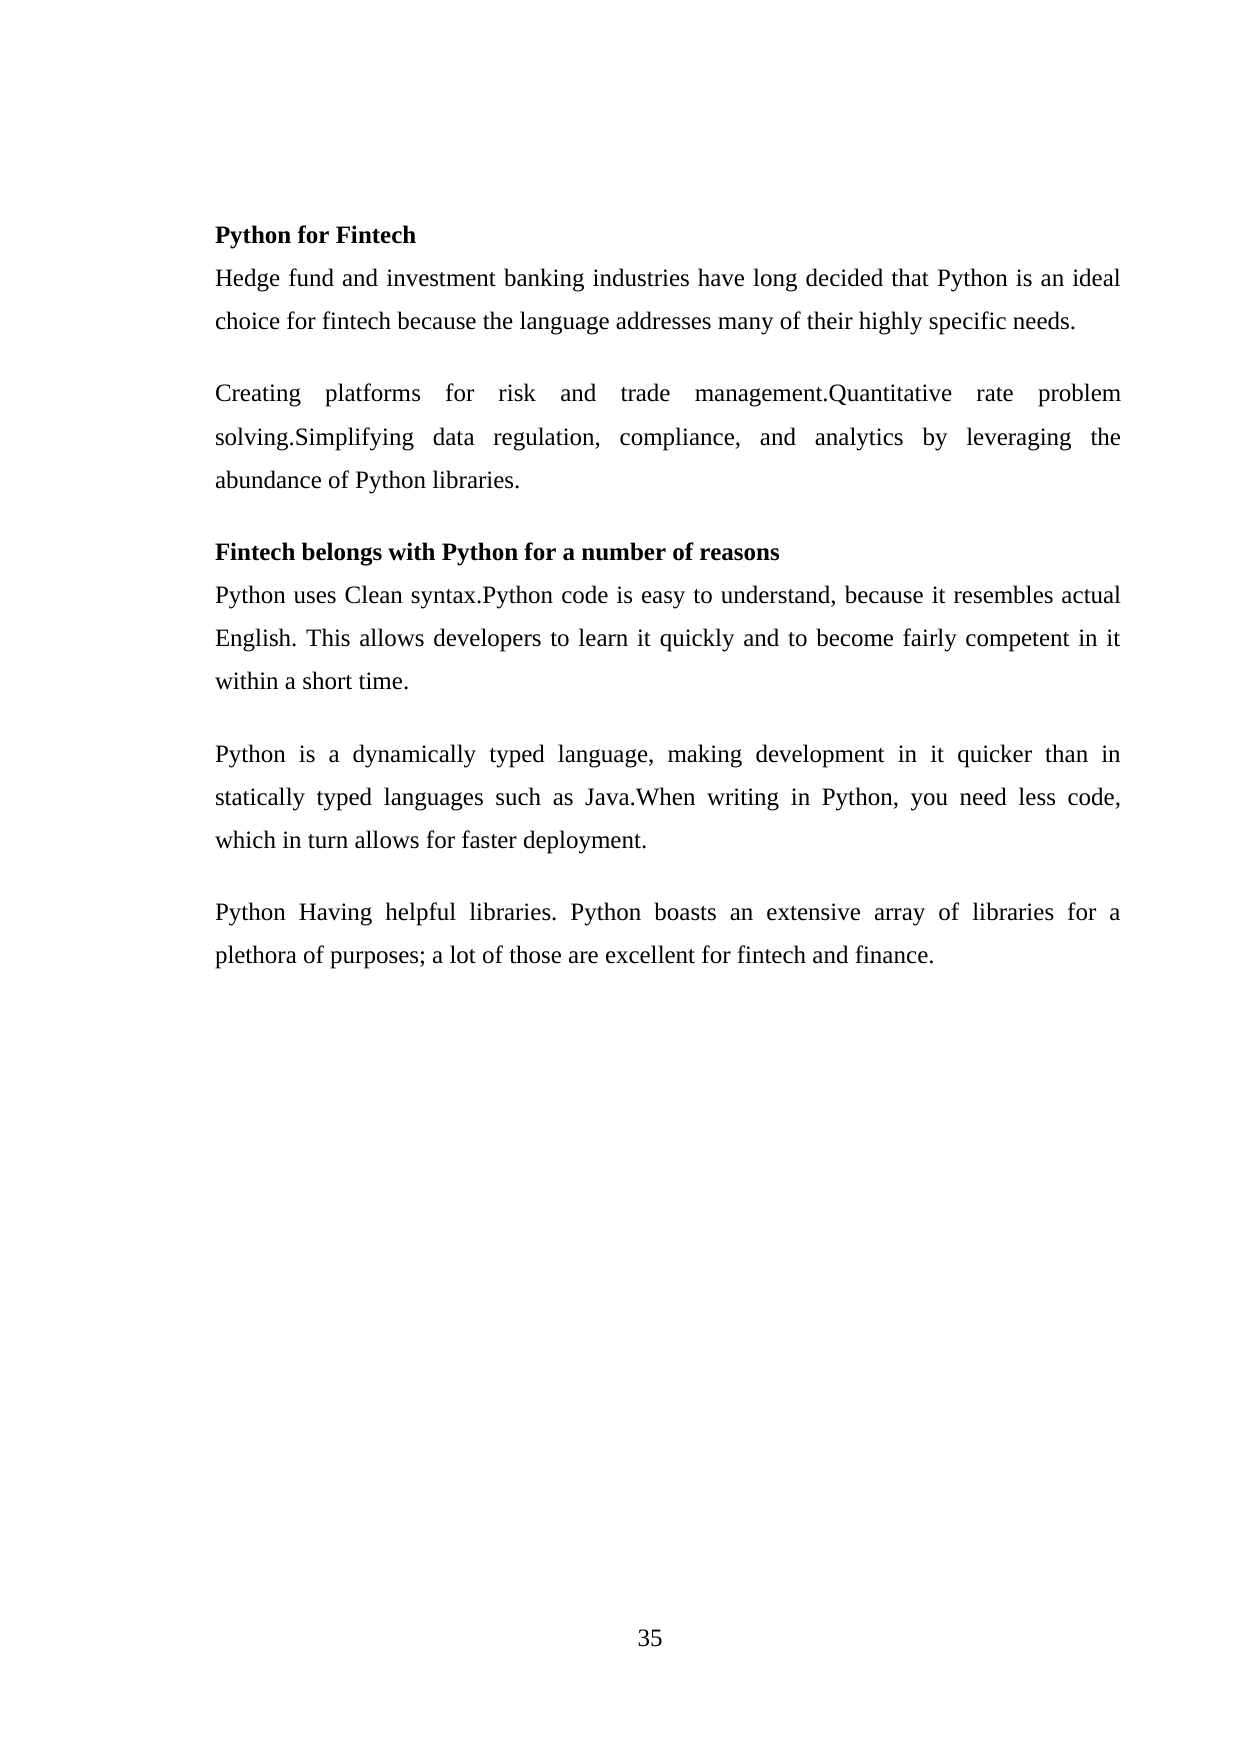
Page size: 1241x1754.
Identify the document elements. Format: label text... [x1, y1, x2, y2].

text Python Having helpful libraries. Python boasts an extensive array of libraries for a plethora of purposes; a lot of those are excellent for fintech and finance. [215, 897, 1122, 969]
text Python is a dynamically typed language, making development in it quicker than in statically typed languages such as Java.When writing in Python, you need less code, which in turn allows for faster deployment. [215, 739, 1122, 854]
text Python uses Clean syntax.Python code is easy to understand, because it resembles actual English. This allows developers to learn it quickly and to become fairly competent in it within a short time. [215, 580, 1122, 695]
text Hedge fund and investment banking industries have long decided that Python is an ideal choice for fintech because the language addresses many of their highly specific needs. [215, 263, 1122, 335]
text Creating platforms for risk and trade management.Quantitative rate problem solving.Simplifying data regulation, compliance, and analytics by leveraging the abundance of Python libraries. [215, 378, 1122, 493]
text Fintech belongs with Python for a number of reasons [215, 537, 1122, 566]
text Python for Fintech [215, 220, 1122, 249]
